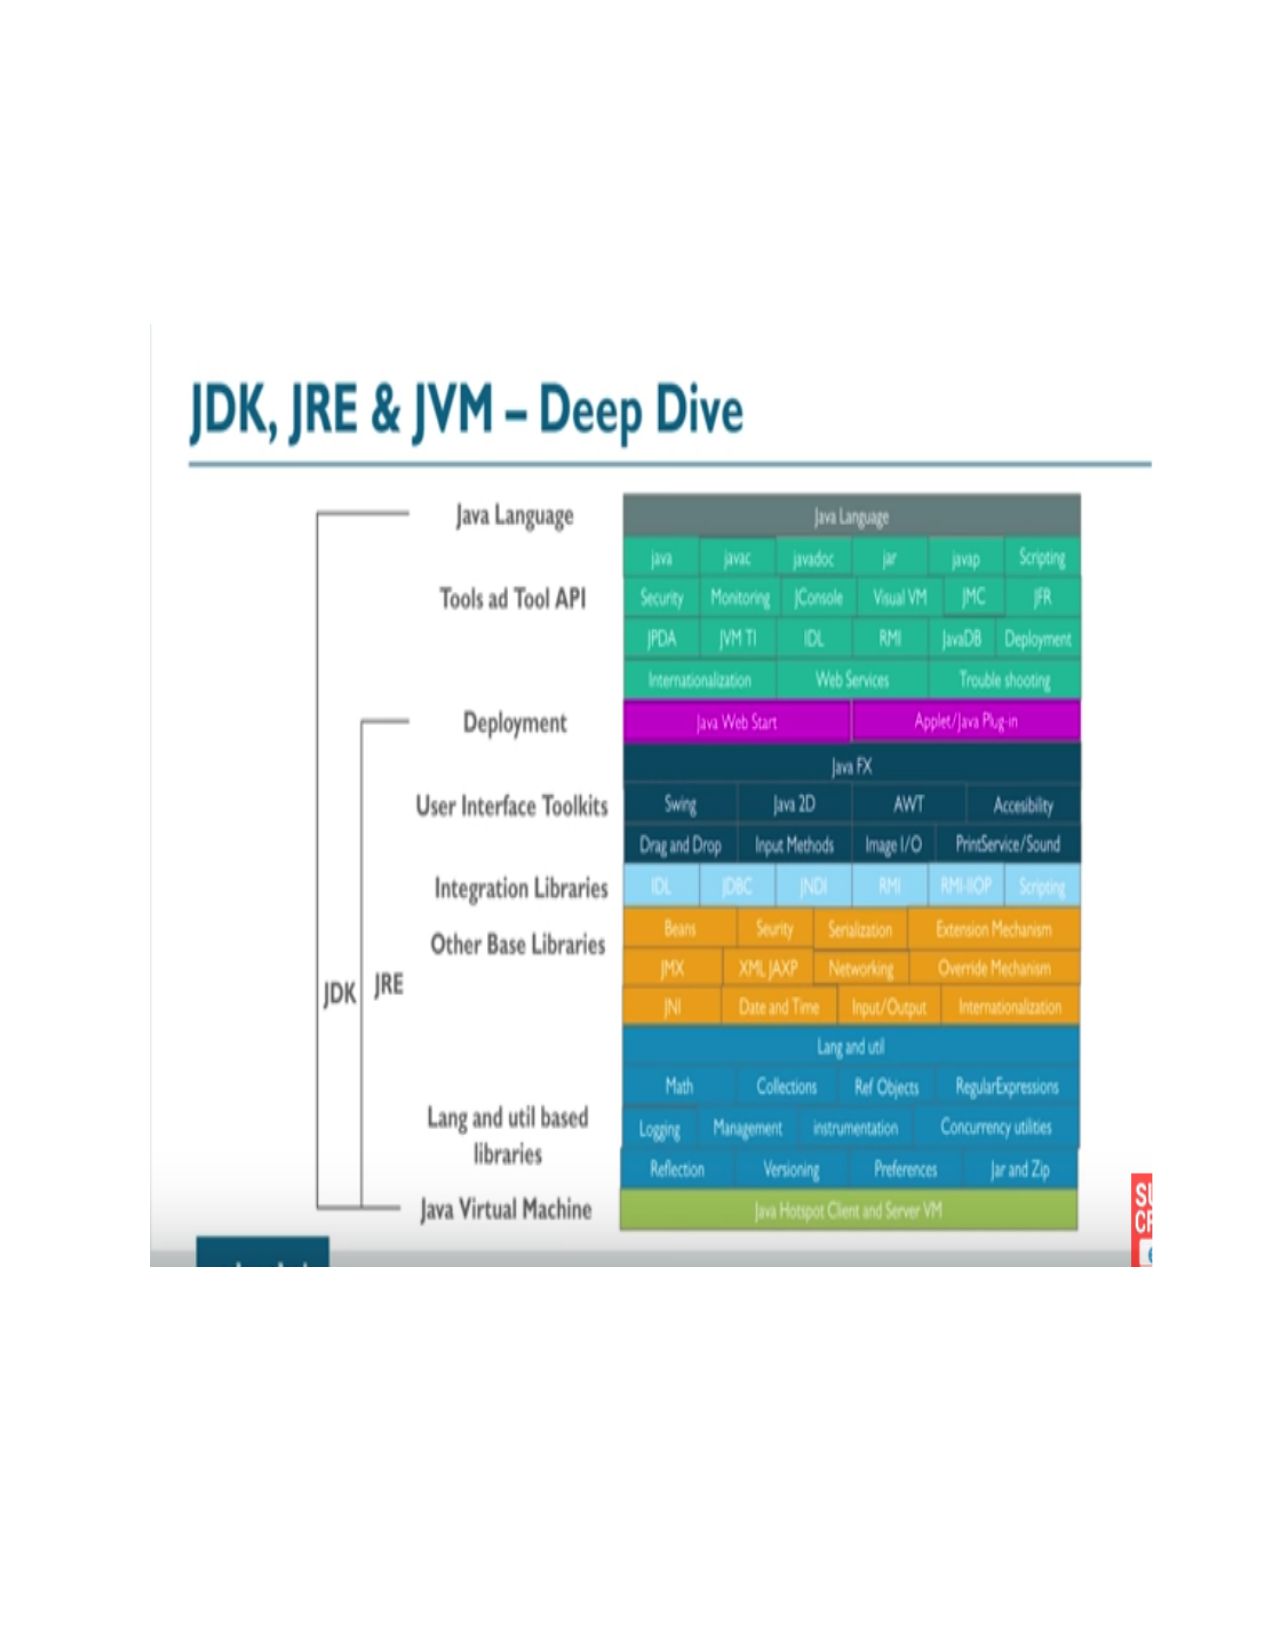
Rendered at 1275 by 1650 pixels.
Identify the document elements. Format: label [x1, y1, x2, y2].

picture [150, 324, 1153, 1267]
